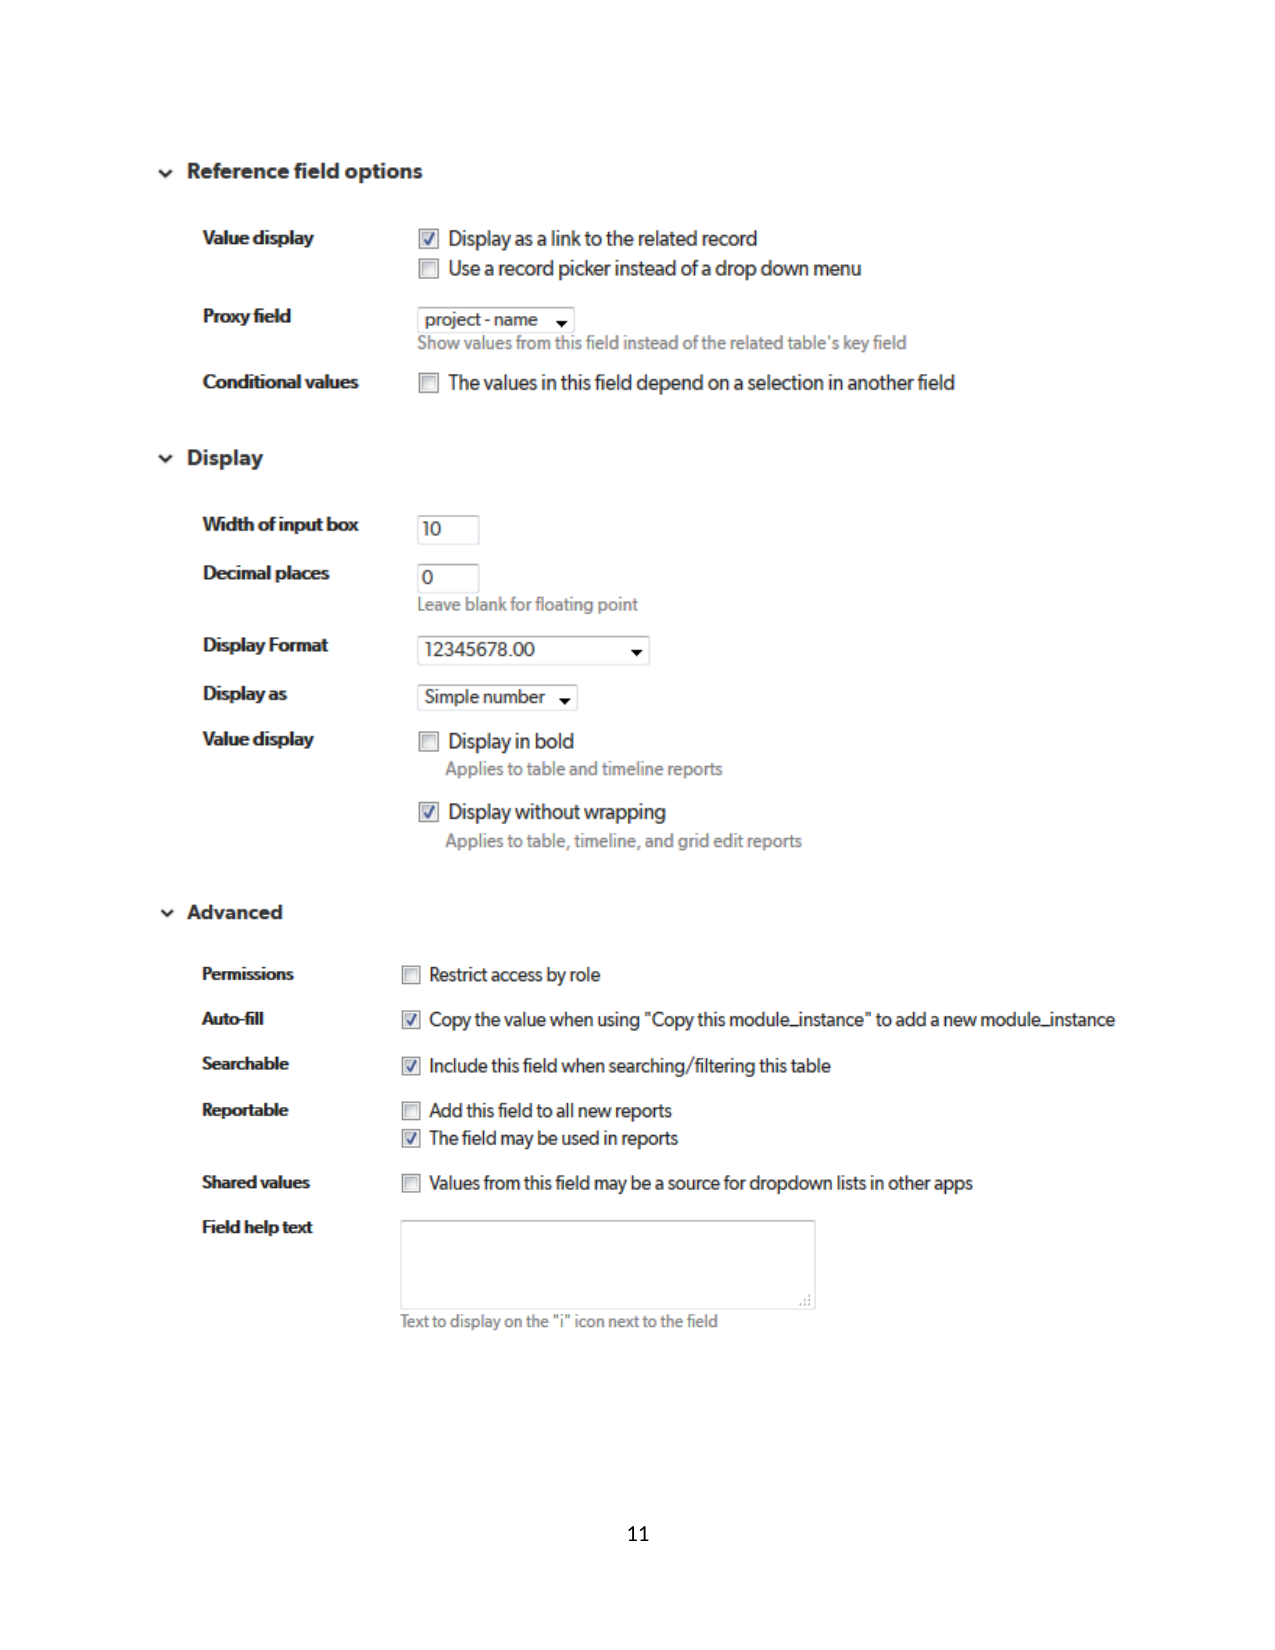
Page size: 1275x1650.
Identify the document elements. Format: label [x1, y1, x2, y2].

picture [150, 889, 1125, 1339]
picture [150, 150, 988, 871]
